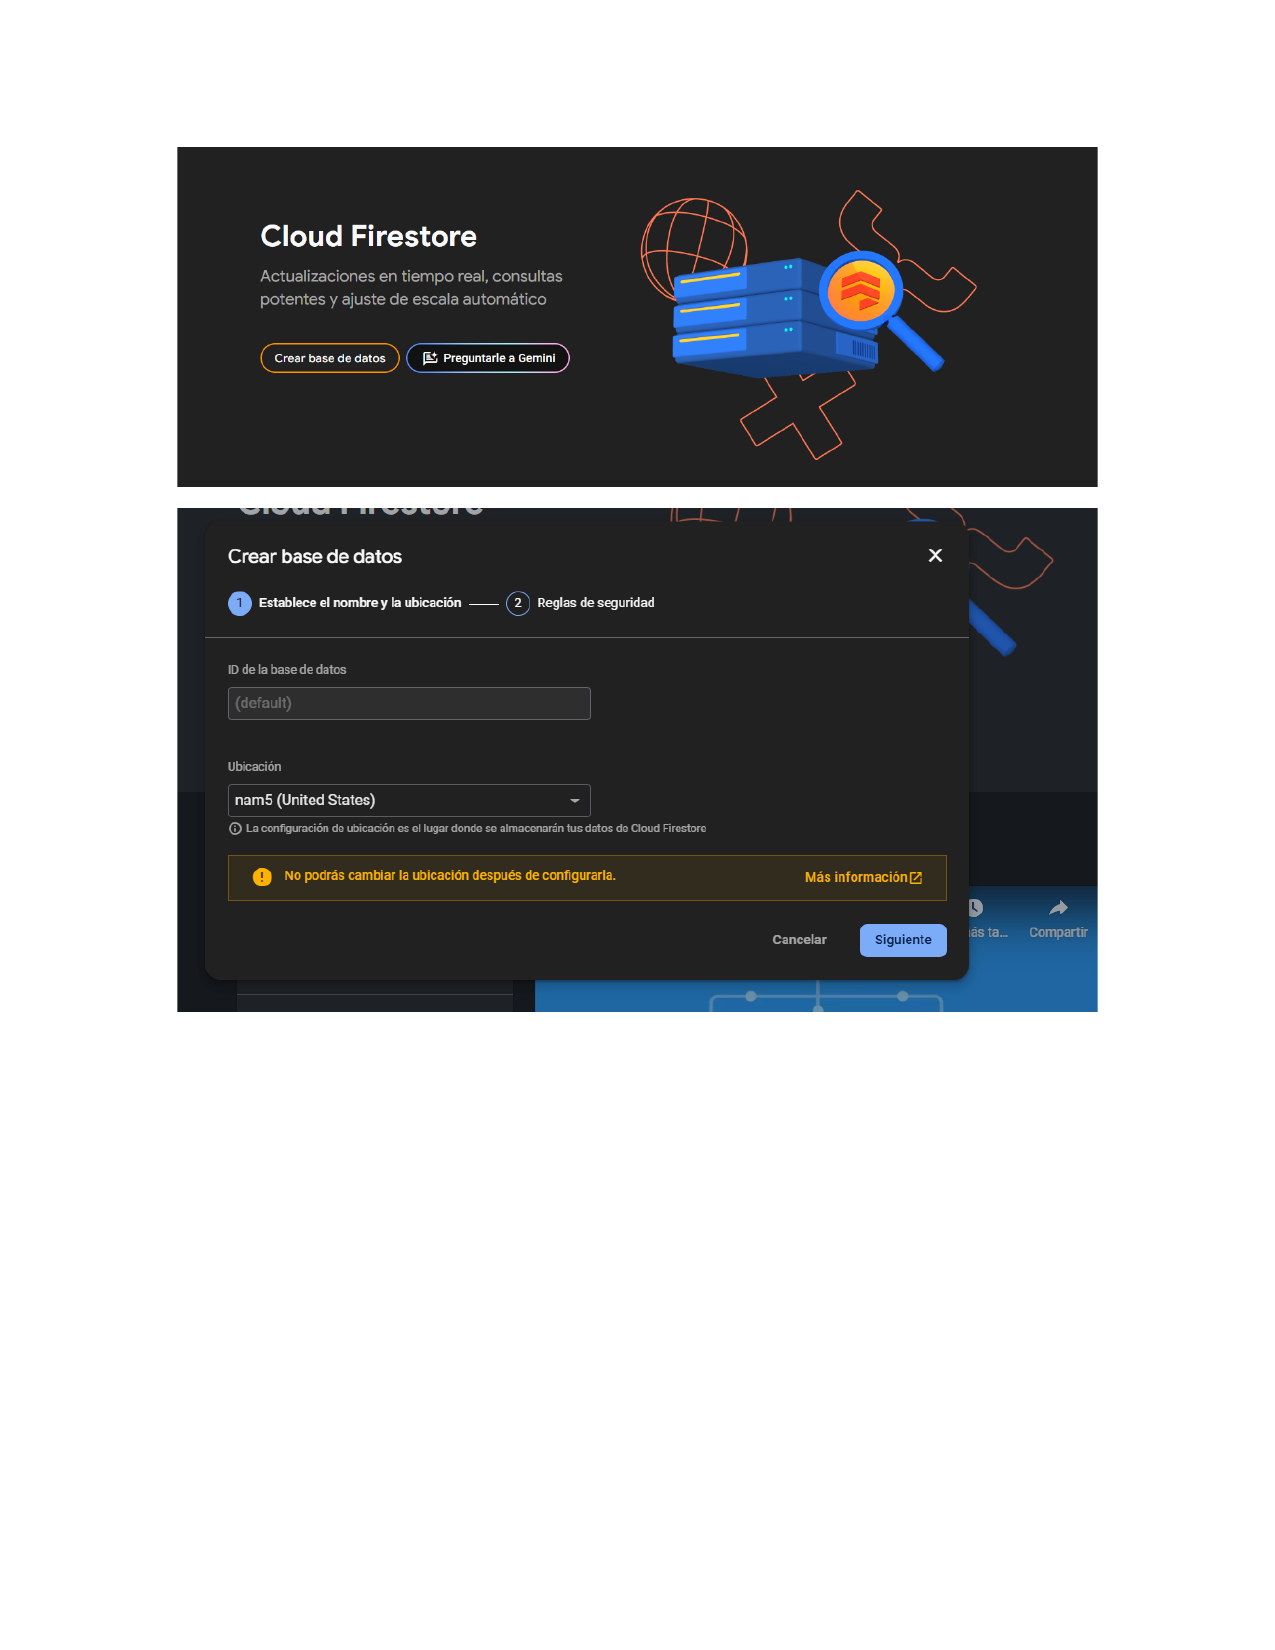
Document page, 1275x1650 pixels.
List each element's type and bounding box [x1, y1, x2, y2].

picture [177, 508, 1098, 1012]
picture [177, 147, 1098, 487]
